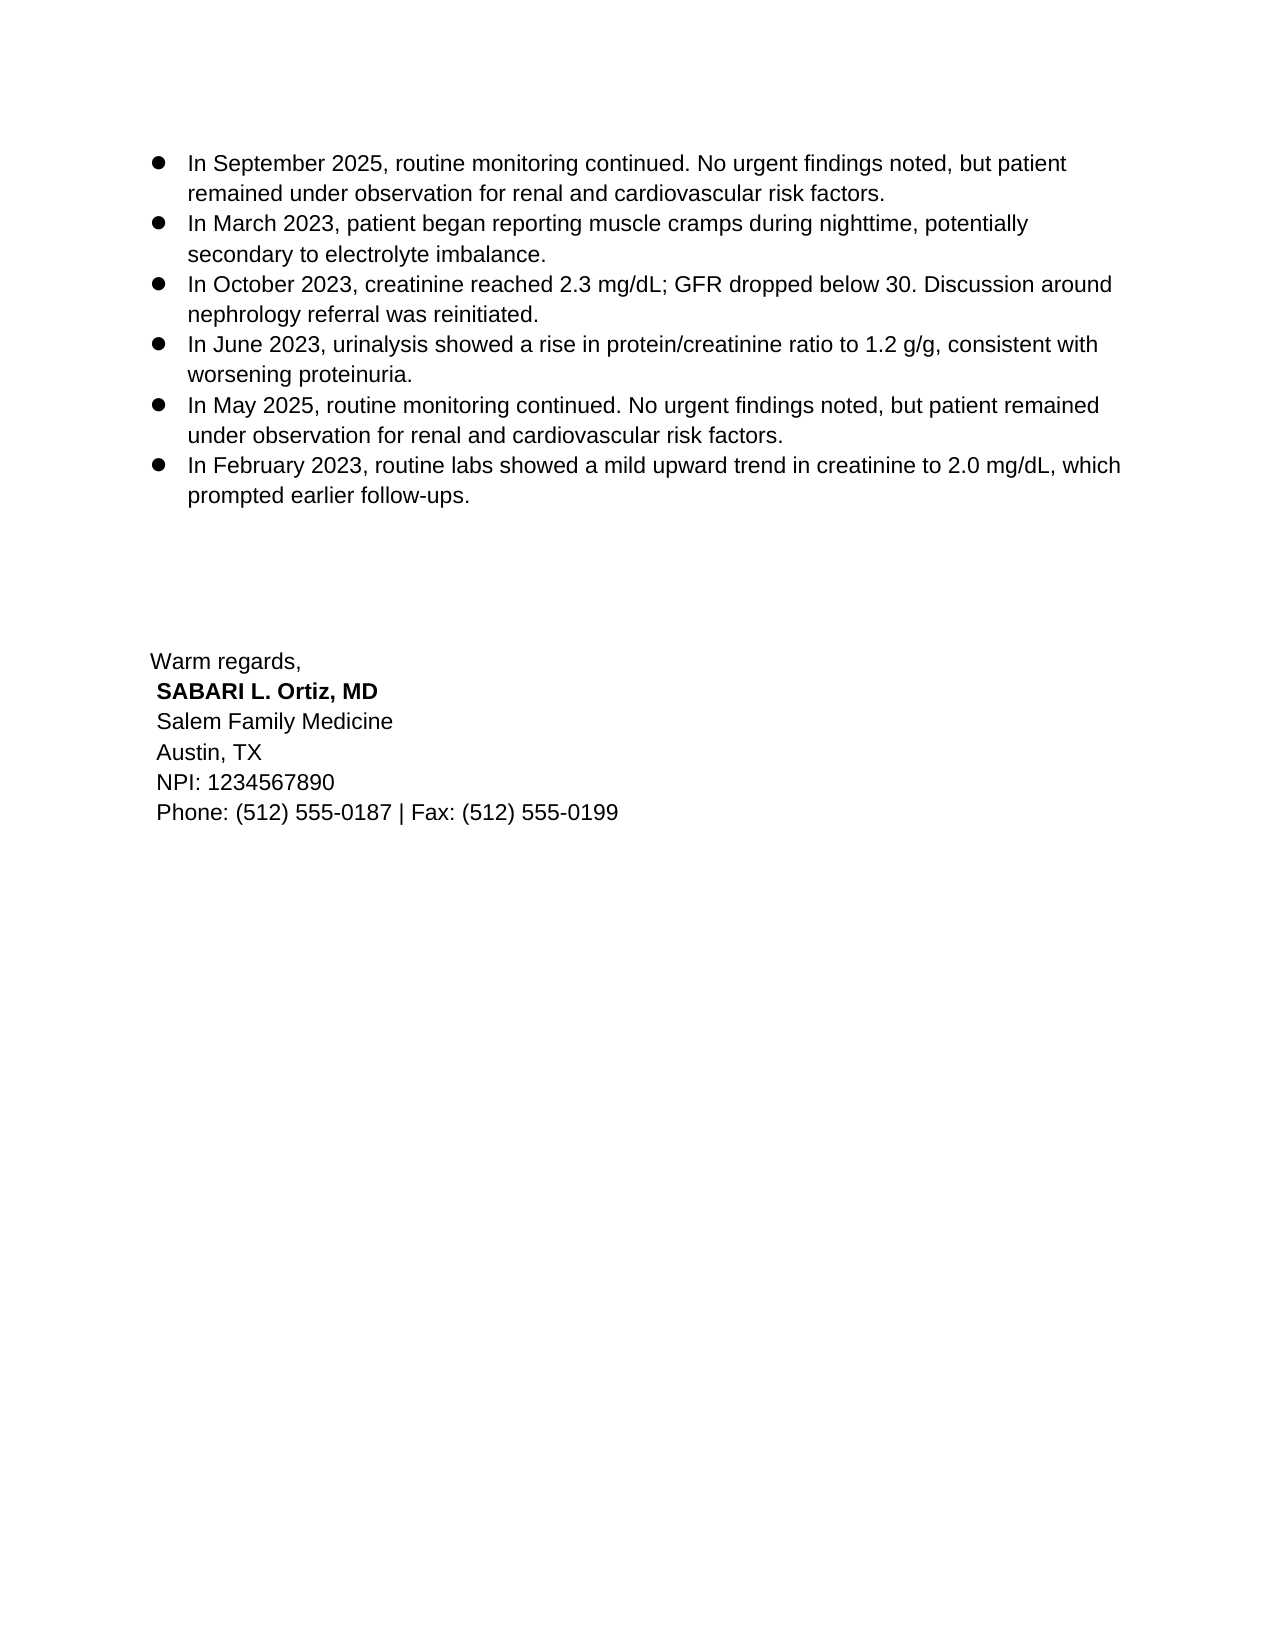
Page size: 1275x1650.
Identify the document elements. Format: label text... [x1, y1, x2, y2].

list In May 2025, routine monitoring continued. No urgent findings noted, but patient remained under observation for renal and cardiovascular risk factors. [150, 392, 1125, 448]
text Warm regards, SABARI L. Ortiz, MD Salem Family Medicine Austin, TX NPI: 1234567890 Phone: (512) 555-0187 | Fax: (512) 555-0199 [150, 648, 1125, 825]
list In March 2023, patient began reporting muscle cramps during nighttime, potentially secondary to electrolyte imbalance. [150, 210, 1125, 267]
list In September 2025, routine monitoring continued. No urgent findings noted, but patient remained under observation for renal and cardiovascular risk factors. [150, 150, 1125, 207]
list In October 2023, creatinine reached 2.3 mg/dL; GFR dropped below 30. Discussion around nephrology referral was reinitiated. [150, 271, 1125, 327]
list In February 2023, routine labs showed a mild upward trend in creatinine to 2.0 mg/dL, which prompted earlier follow-ups. [150, 452, 1125, 509]
list In June 2023, urinalysis showed a rise in protein/creatinine ratio to 1.2 g/g, consistent with worsening proteinuria. [150, 331, 1125, 388]
